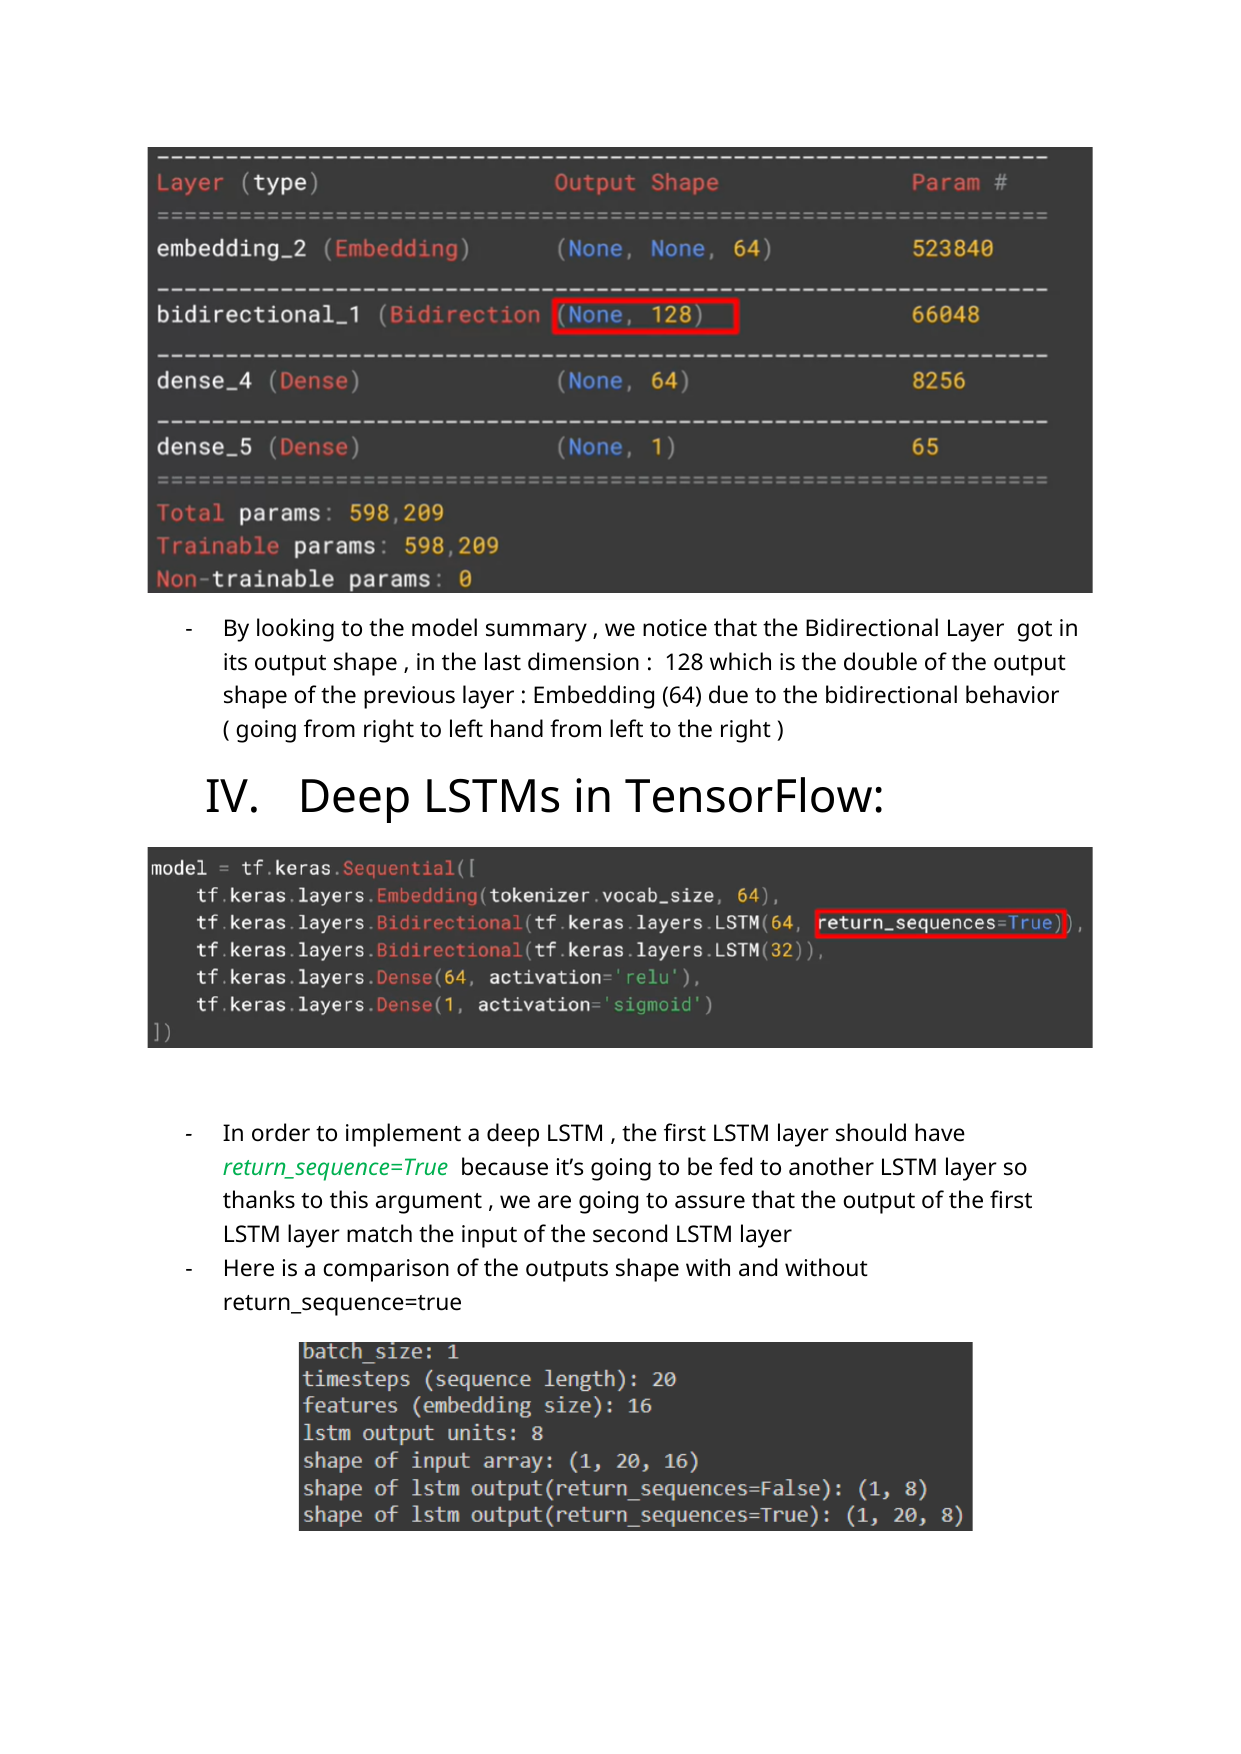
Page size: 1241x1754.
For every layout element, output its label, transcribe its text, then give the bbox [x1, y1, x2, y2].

picture [297, 1342, 973, 1530]
list By looking to the model summary , we notice that the Bidirectional Layer got in its output shape , in the last dimension : 128 which is the double of the output shape of the previous layer : Embedding (64) due to the bidirectional behavior ( going from right to left hand from left to the right ) [185, 612, 1093, 744]
text In order to implement a deep LSTM , the first LSTM layer should have return_sequence=True because it’s going to be fed to another LSTM layer so thanks to this argument , we are going to assure that the output of the first LSTM layer match the input of the second LSTM layer [185, 1117, 1093, 1249]
subtitle Deep LSTMs in TensorFlow: [260, 764, 1093, 826]
picture [147, 847, 1093, 1048]
text Here is a comparison of the outputs shape with and without return_sequence=true [185, 1252, 1093, 1317]
picture [147, 147, 1093, 593]
